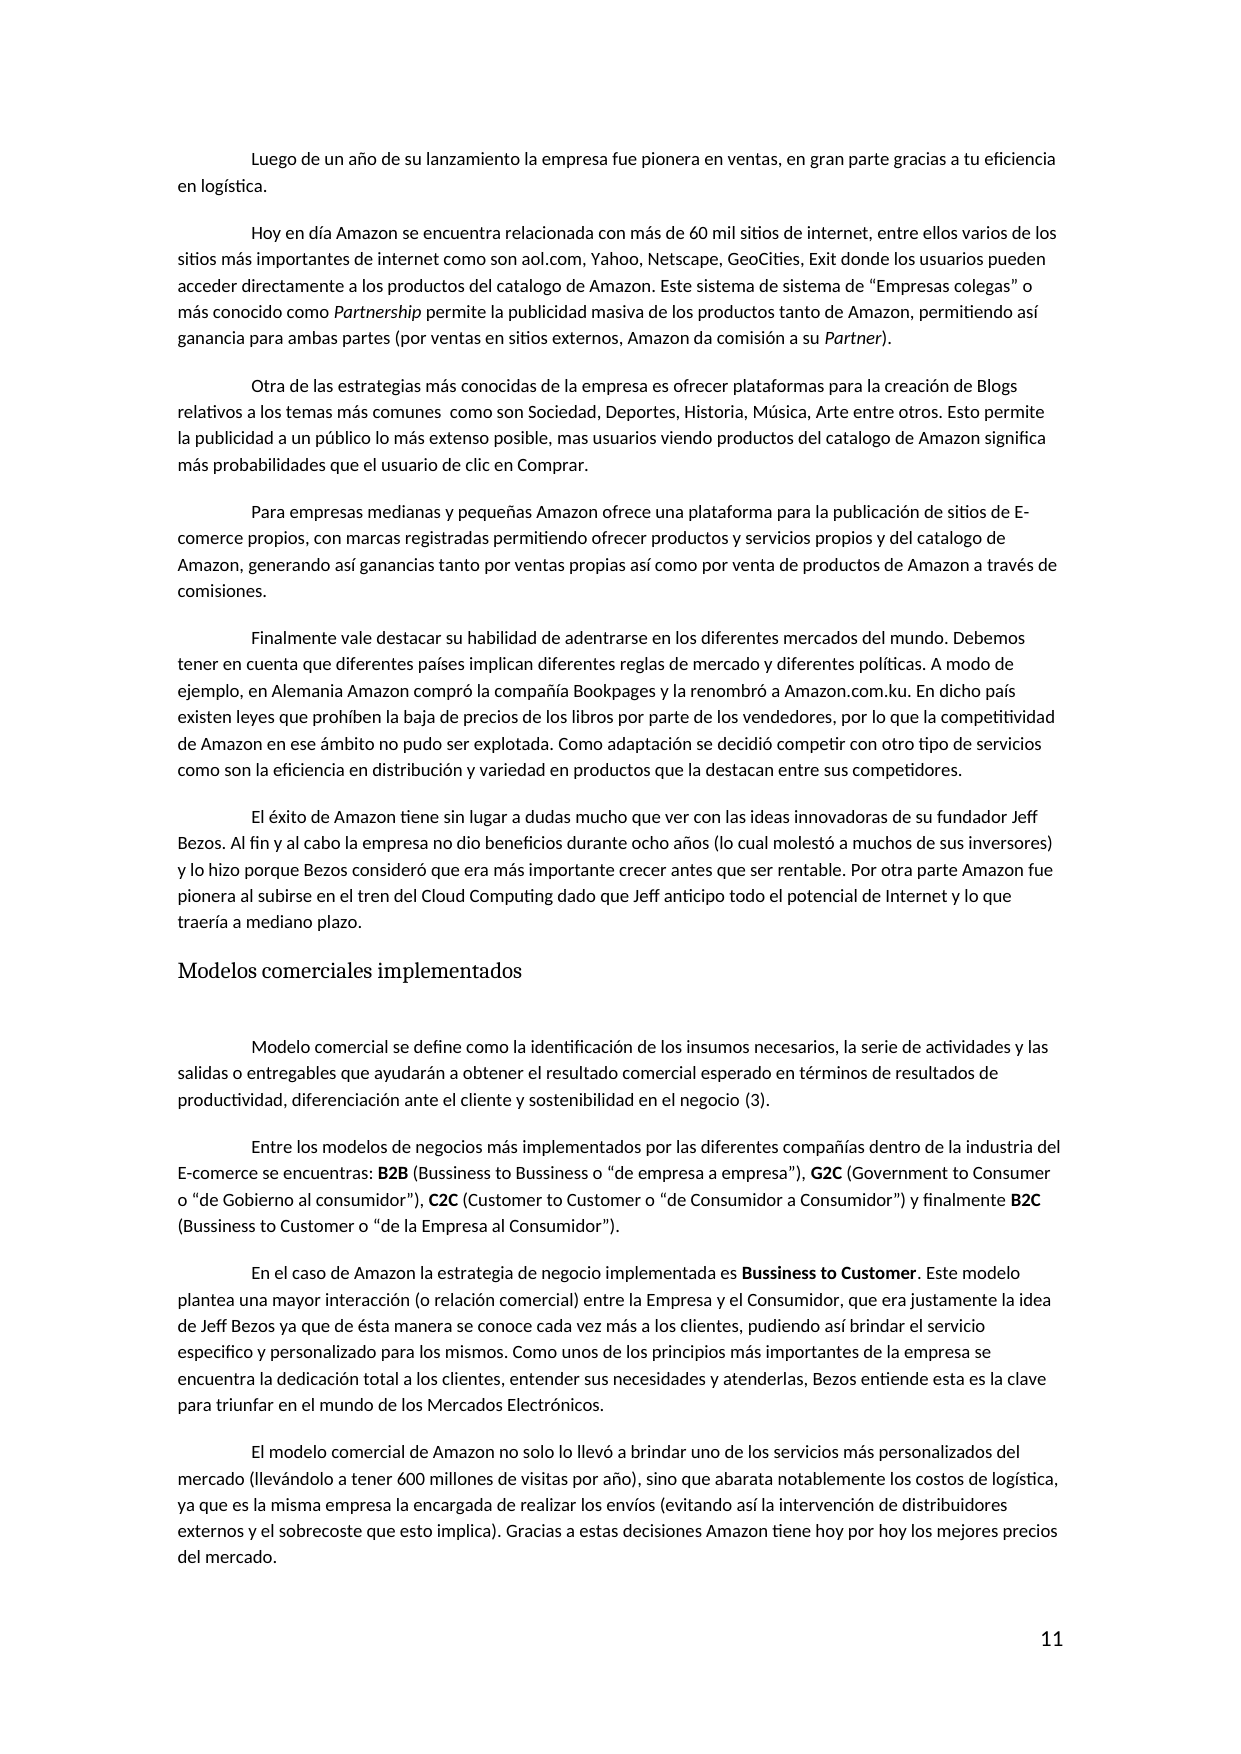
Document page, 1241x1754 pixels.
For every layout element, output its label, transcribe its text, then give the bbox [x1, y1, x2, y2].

text Luego de un año de su lanzamiento la empresa fue pionera en ventas, en gran parte gracias a tu eficiencia en logística. [177, 148, 1063, 197]
text Otra de las estrategias más conocidas de la empresa es ofrecer plataformas para la creación de Blogs relativos a los temas más comunes como son Sociedad, Deportes, Historia, Música, Arte entre otros. Esto permite la publicidad a un público lo más extenso posible, mas usuarios viendo productos del catalogo de Amazon significa más probabilidades que el usuario de clic en Comprar. [177, 374, 1063, 476]
text En el caso de Amazon la estrategia de negocio implementada es Bussiness to Customer. Este modelo plantea una mayor interacción (o relación comercial) entre la Empresa y el Consumidor, que era justamente la idea de Jeff Bezos ya que de ésta manera se conoce cada vez más a los clientes, pudiendo así brindar el servicio especifico y personalizado para los mismos. Como unos de los principios más importantes de la empresa se encuentra la dedicación total a los clientes, entender sus necesidades y atenderlas, Bezos entiende esta es la clave para triunfar en el mundo de los Mercados Electrónicos. [177, 1261, 1063, 1416]
text Modelo comercial se define como la identificación de los insumos necesarios, la serie de actividades y las salidas o entregables que ayudarán a obtener el resultado comercial esperado en términos de resultados de productividad, diferenciación ante el cliente y sostenibilidad en el negocio. [177, 1035, 1063, 1111]
text El éxito de Amazon tiene sin lugar a dudas mucho que ver con las ideas innovadoras de su fundador Jeff Bezos. Al fin y al cabo la empresa no dio beneficios durante ocho años (lo cual molestó a muchos de sus inversores) y lo hizo porque Bezos consideró que era más importante crecer antes que ser rentable. Por otra parte Amazon fue pionera al subirse en el tren del Cloud Computing dado que Jeff anticipo todo el potencial de Internet y lo que traería a mediano plazo. [177, 805, 1063, 933]
text Hoy en día Amazon se encuentra relacionada con más de 60 mil sitios de internet, entre ellos varios de los sitios más importantes de internet como son aol.com, Yahoo, Netscape, GeoCities, Exit donde los usuarios pueden acceder directamente a los productos del catalogo de Amazon. Este sistema de sistema de “Empresas colegas” o más conocido como Partnership permite la publicidad masiva de los productos tanto de Amazon, permitiendo así ganancia para ambas partes (por ventas en sitios externos, Amazon da comisión a su Partner). [177, 221, 1063, 349]
subtitle Modelos comerciales implementados [177, 958, 1063, 984]
text Entre los modelos de negocios más implementados por las diferentes compañías dentro de la industria del E-comerce se encuentras: B2B (Bussiness to Bussiness o “de empresa a empresa”), G2C (Government to Consumer o “de Gobierno al consumidor”), C2C (Customer to Customer o “de Consumidor a Consumidor”) y finalmente B2C (Bussiness to Customer o “de la Empresa al Consumidor”). [177, 1135, 1063, 1237]
text El modelo comercial de Amazon no solo lo llevó a brindar uno de los servicios más personalizados del mercado (llevándolo a tener 600 millones de visitas por año), sino que abarata notablemente los costos de logística, ya que es la misma empresa la encargada de realizar los envíos (evitando así la intervención de distribuidores externos y el sobrecoste que esto implica). Gracias a estas decisiones Amazon tiene hoy por hoy los mejores precios del mercado. [177, 1440, 1063, 1569]
text Finalmente vale destacar su habilidad de adentrarse en los diferentes mercados del mundo. Debemos tener en cuenta que diferentes países implican diferentes reglas de mercado y diferentes políticas. A modo de ejemplo, en Alemania Amazon compró la compañía Bookpages y la renombró a Amazon.com.ku. En dicho país existen leyes que prohíben la baja de precios de los libros por parte de los vendedores, por lo que la competitividad de Amazon en ese ámbito no pudo ser explotada. Como adaptación se decidió competir con otro tipo de servicios como son la eficiencia en distribución y variedad en productos que la destacan entre sus competidores. [177, 626, 1063, 781]
